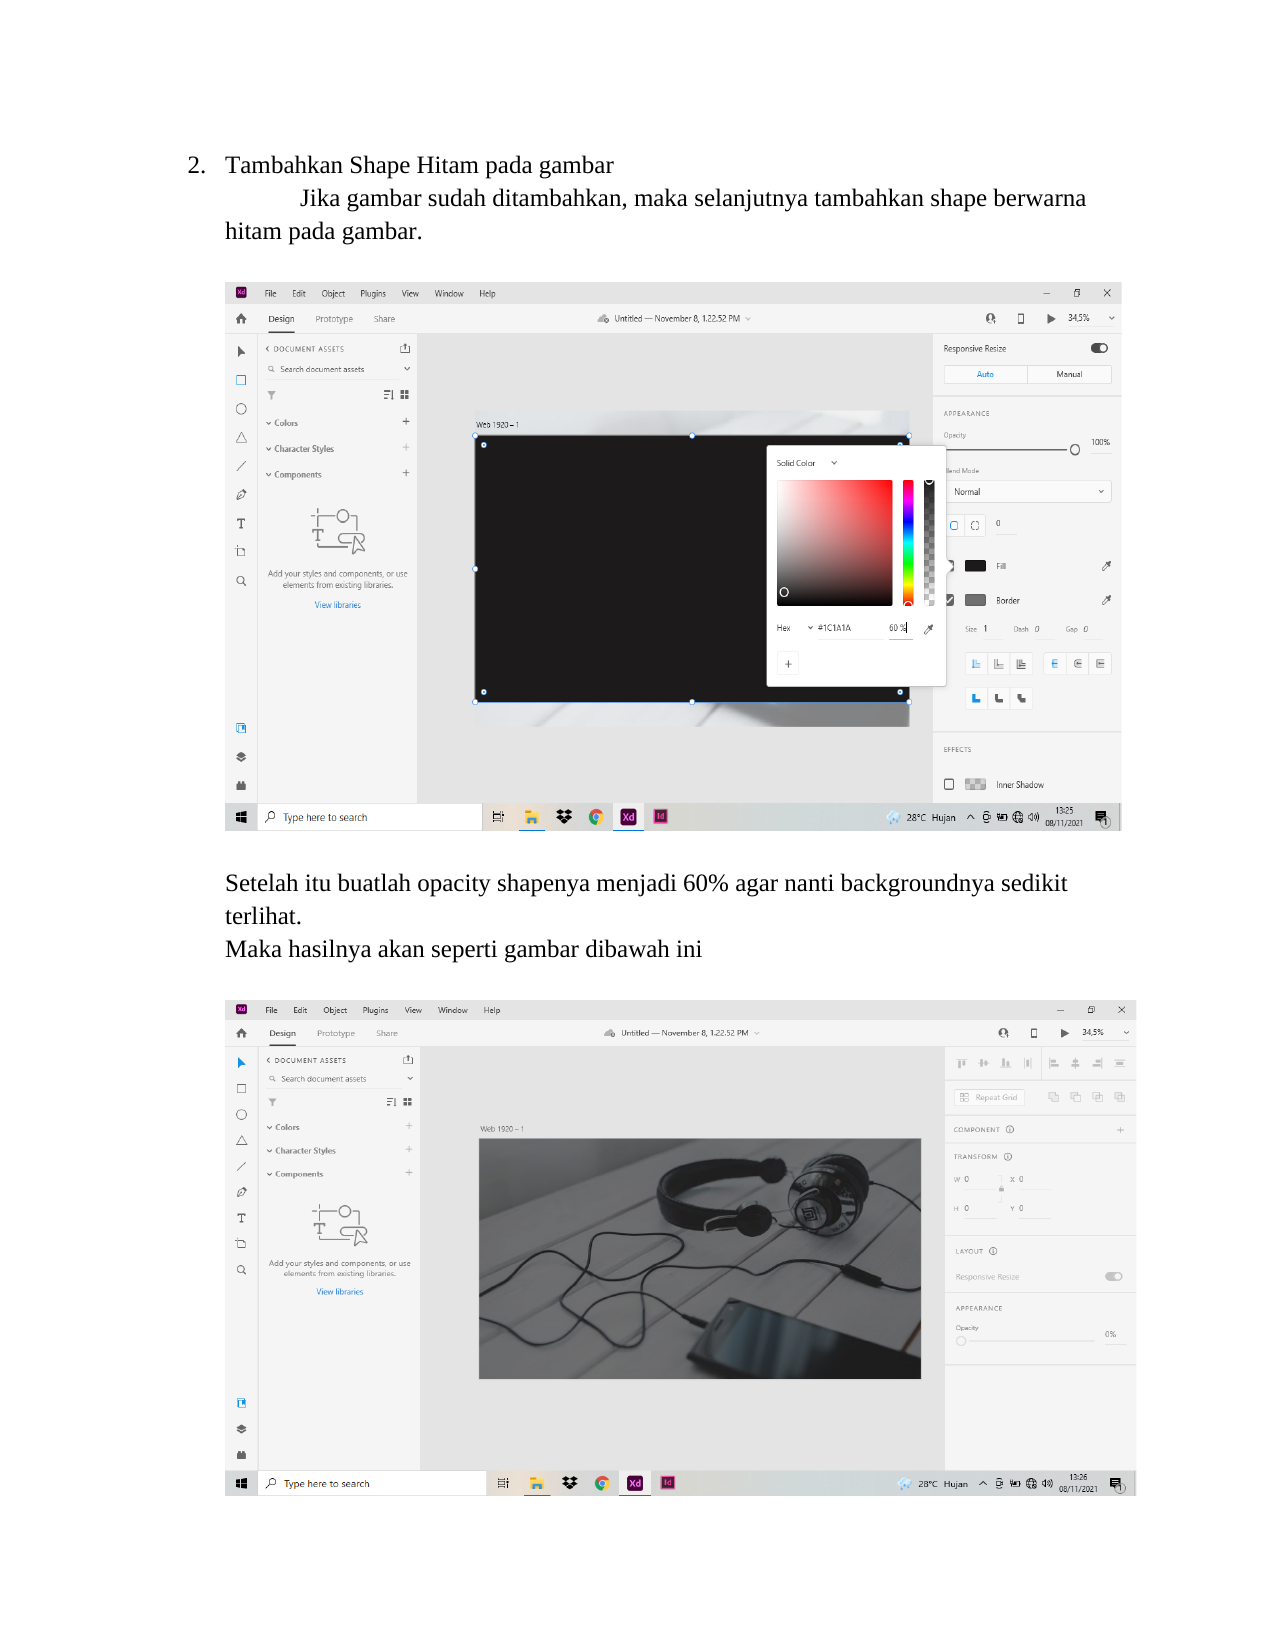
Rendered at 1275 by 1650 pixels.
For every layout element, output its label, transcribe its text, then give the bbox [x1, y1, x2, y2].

list Setelah itu buatlah opacity shapenya menjadi 60% agar nanti backgroundnya sedikit terlihat. [225, 868, 1125, 929]
list Jika gambar sudah ditambahkan, maka selanjutnya tambahkan shape berwarna hitam pada gambar. [225, 183, 1125, 245]
list Maka hasilnya akan seperti gambar dibawah ini [225, 934, 1125, 963]
picture [225, 1000, 1137, 1496]
list Tambahkan Shape Hitam pada gambar [187, 150, 1125, 179]
picture [225, 282, 1122, 831]
